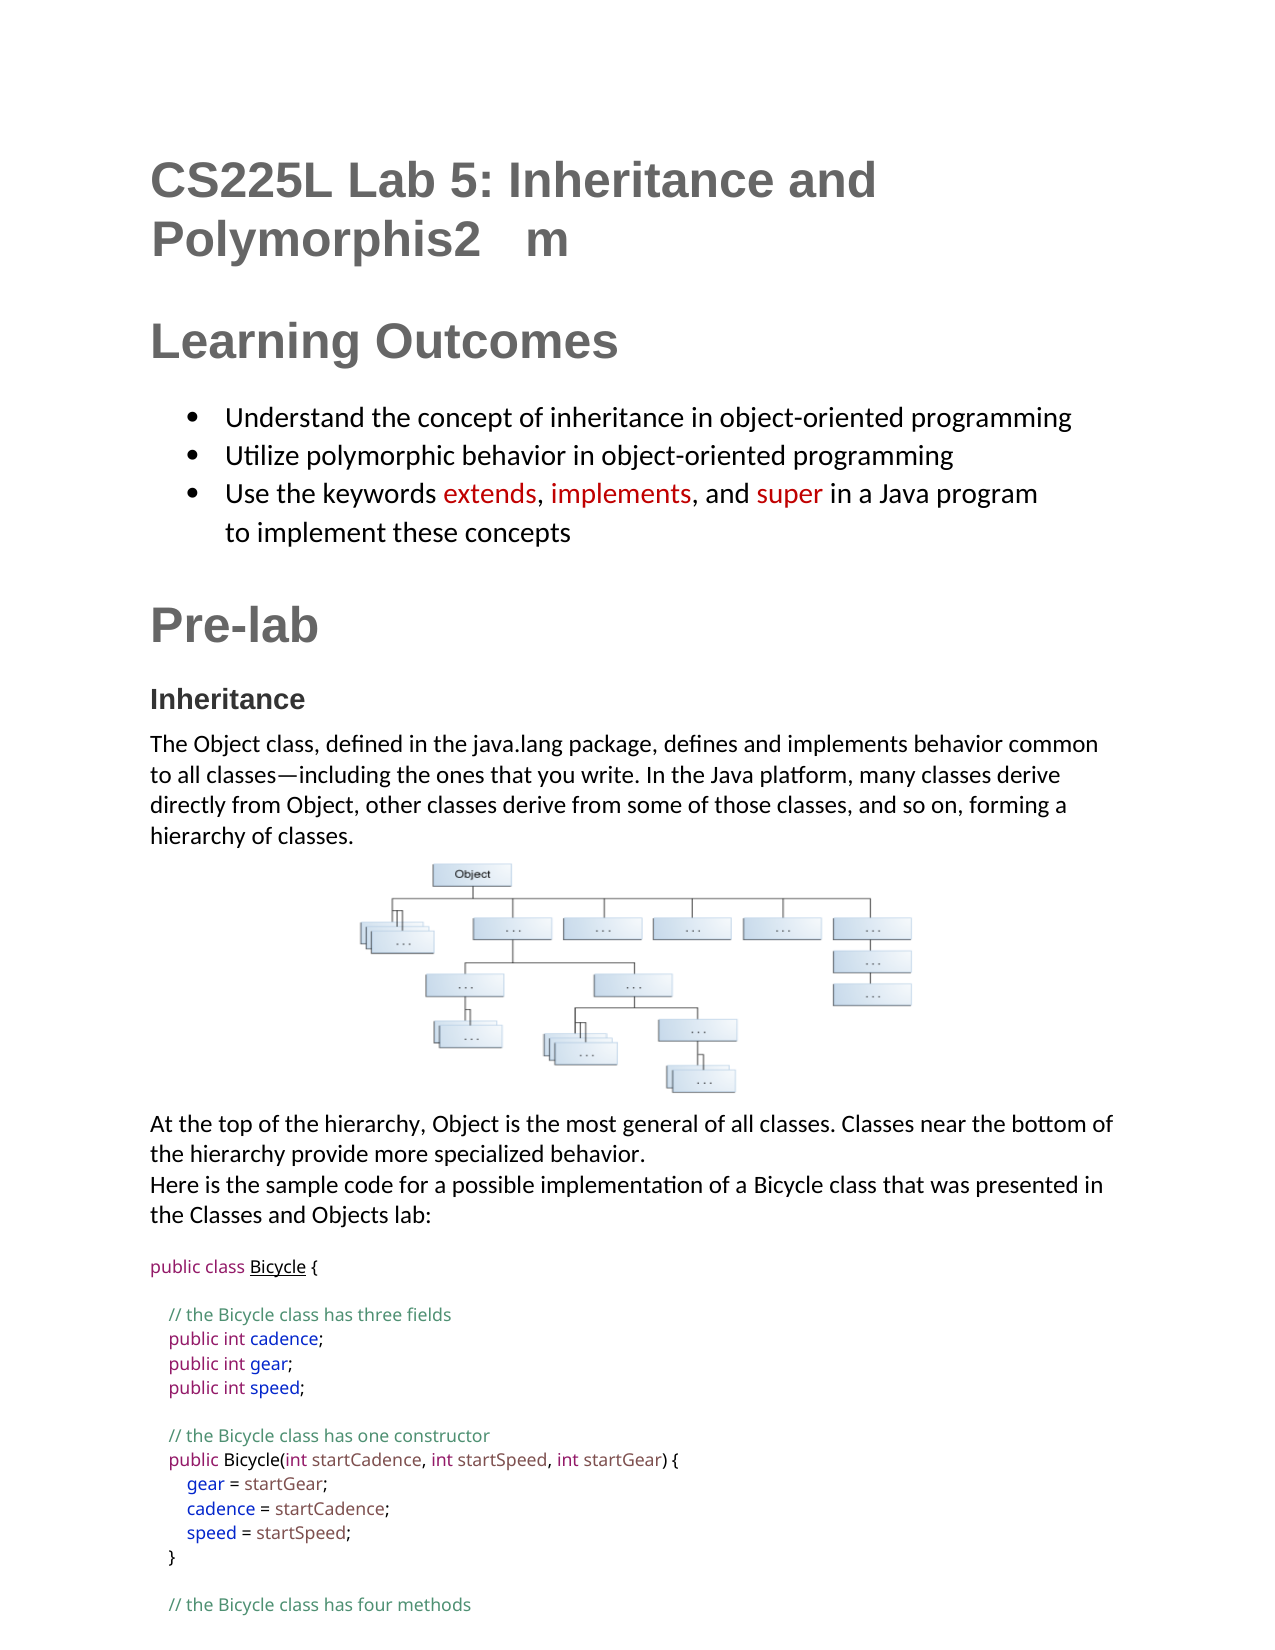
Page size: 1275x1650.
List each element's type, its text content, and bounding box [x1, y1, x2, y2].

text public int speed; [150, 1375, 1125, 1399]
text // the Bicycle class has one constructor [150, 1423, 1125, 1448]
list Utilize polymorphic behavior in object-oriented programming [187, 437, 1125, 473]
subtitle Learning Outcomes [150, 312, 1125, 369]
text // the Bicycle class has four methods [150, 1593, 1125, 1617]
text speed = startSpeed; [150, 1520, 1125, 1544]
subtitle Pre-lab [150, 595, 1125, 653]
text public Bicycle(int startCadence, int startSpeed, int startGear) { [150, 1448, 1125, 1472]
text cadence = startCadence; [150, 1496, 1125, 1520]
text // the Bicycle class has three fields [150, 1303, 1125, 1327]
list Use the keywords extends, implements, and super in a Java program [187, 476, 1125, 511]
text The Object class, defined in the java.lang package, defines and implements behavior common to all classes—including the ones that you write. In the Java platform, many classes derive directly from Object, other classes derive from some of those classes, and so on, forming a hierarchy of classes. [150, 728, 1125, 850]
text public class Bicycle { [150, 1254, 1125, 1278]
text public int cadence; [150, 1327, 1125, 1351]
picture [352, 850, 923, 1108]
subtitle CS225L Lab 5: Inheritance and Polymorphis2 m [150, 150, 1125, 267]
text gear = startGear; [150, 1472, 1125, 1496]
text At the top of the hierarchy, Object is the most general of all classes. Classes near the bottom of the hierarchy provide more specialized behavior. [150, 1108, 1125, 1169]
text public int gear; [150, 1351, 1125, 1375]
text Inheritance [150, 682, 1125, 716]
text } [150, 1544, 1125, 1568]
list to implement these concepts [225, 514, 1125, 549]
text Here is the sample code for a possible implementation of a Bicycle class that was presented in the Classes and Objects lab: [150, 1169, 1125, 1230]
list Understand the concept of inheritance in object-oriented programming [187, 399, 1125, 434]
